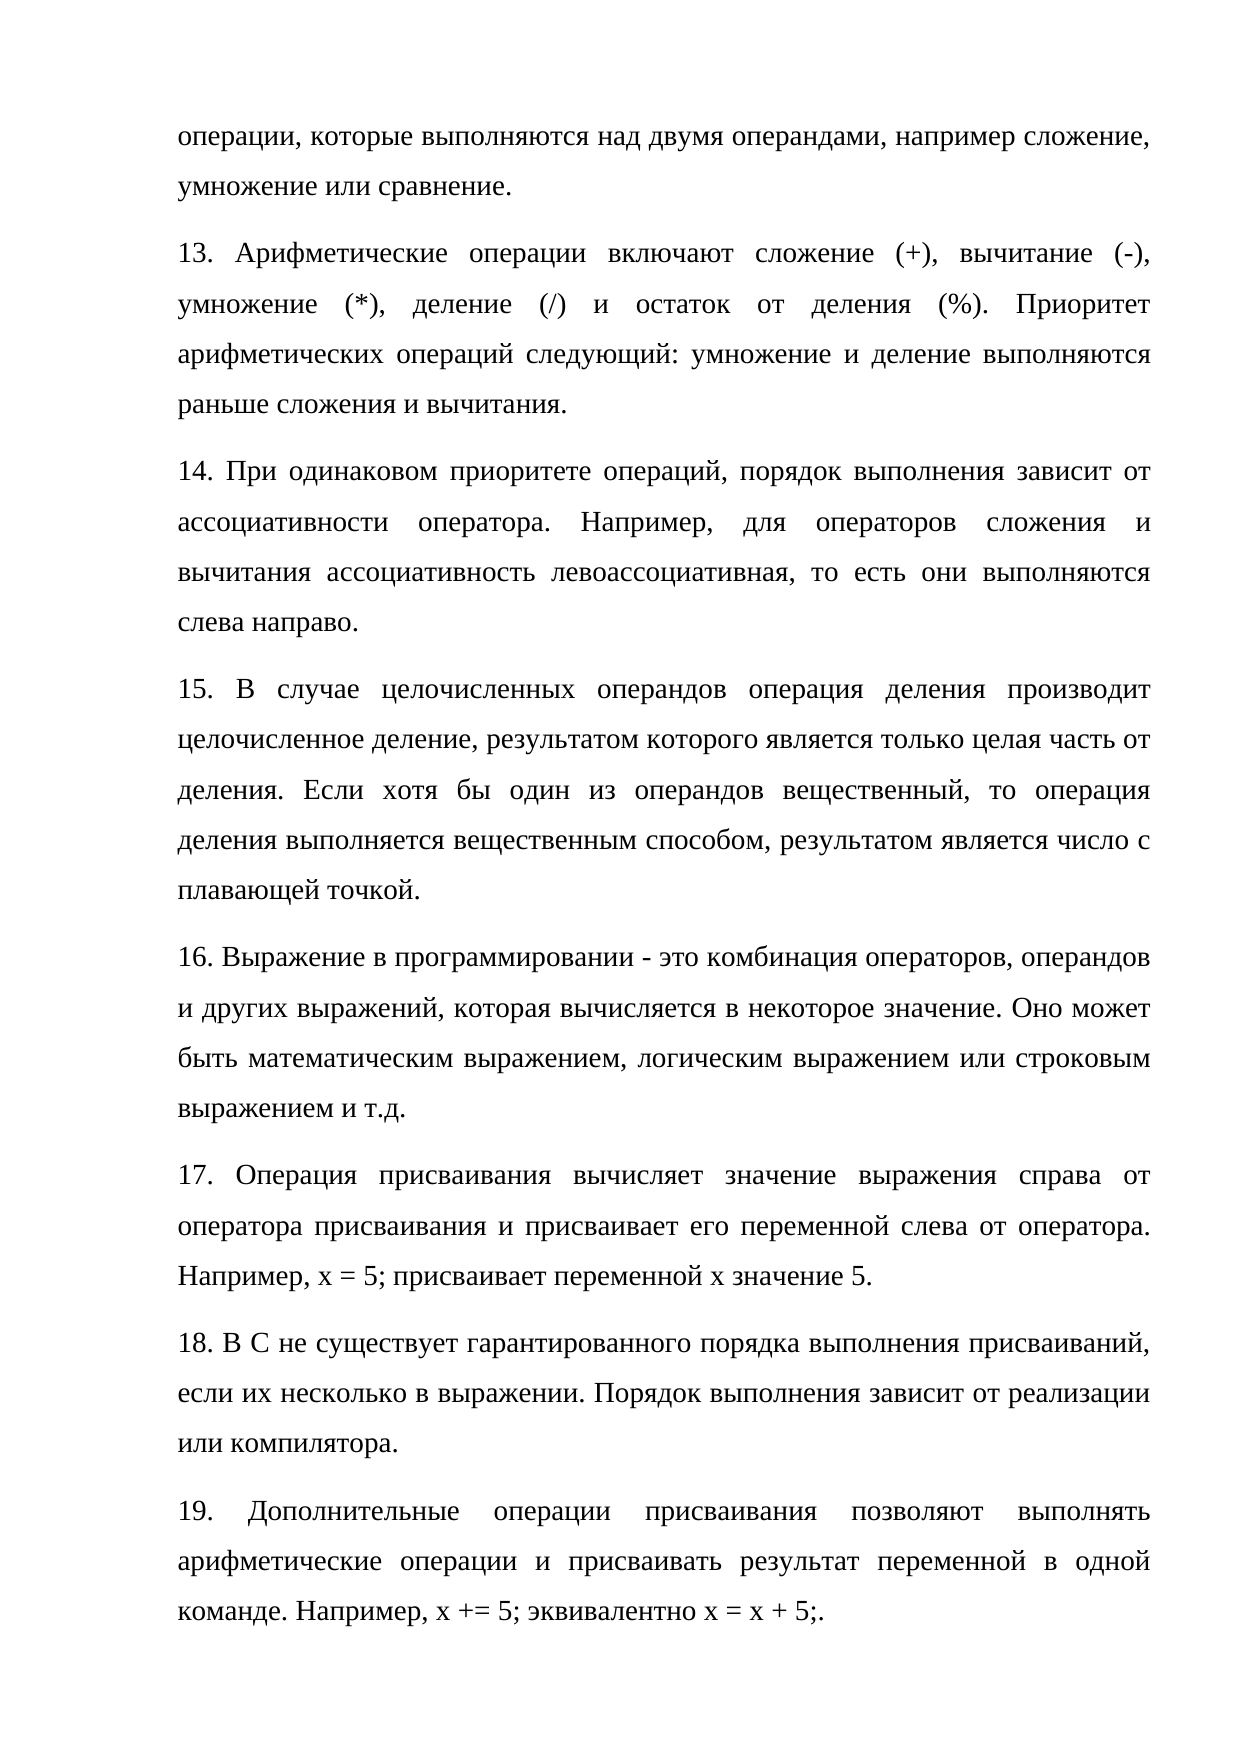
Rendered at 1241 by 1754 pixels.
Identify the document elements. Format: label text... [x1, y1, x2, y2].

text 19. Дополнительные операции присваивания позволяют выполнять арифметические операции и присваивать результат переменной в одной команде. Например, x += 5; эквивалентно x = x + 5;. [177, 1493, 1152, 1627]
text 18. В C не существует гарантированного порядка выполнения присваиваний, если их несколько в выражении. Порядок выполнения зависит от реализации или компилятора. [177, 1325, 1152, 1459]
text 16. Выражение в программировании - это комбинация операторов, операндов и других выражений, которая вычисляется в некоторое значение. Оно может быть математическим выражением, логическим выражением или строковым выражением и т.д. [177, 939, 1152, 1124]
text 13. Арифметические операции включают сложение (+), вычитание (-), умножение (*), деление (/) и остаток от деления (%). Приоритет арифметических операций следующий: умножение и деление выполняются раньше сложения и вычитания. [177, 235, 1152, 420]
text 14. При одинаковом приоритете операций, порядок выполнения зависит от ассоциативности оператора. Например, для операторов сложения и вычитания ассоциативность левоассоциативная, то есть они выполняются слева направо. [177, 453, 1152, 638]
text 17. Операция присваивания вычисляет значение выражения справа от оператора присваивания и присваивает его переменной слева от оператора. Например, x = 5; присваивает переменной x значение 5. [177, 1157, 1152, 1292]
text 15. В случае целочисленных операндов операция деления производит целочисленное деление, результатом которого является только целая часть от деления. Если хотя бы один из операндов вещественный, то операция деления выполняется вещественным способом, результатом является число с плавающей точкой. [177, 671, 1152, 906]
